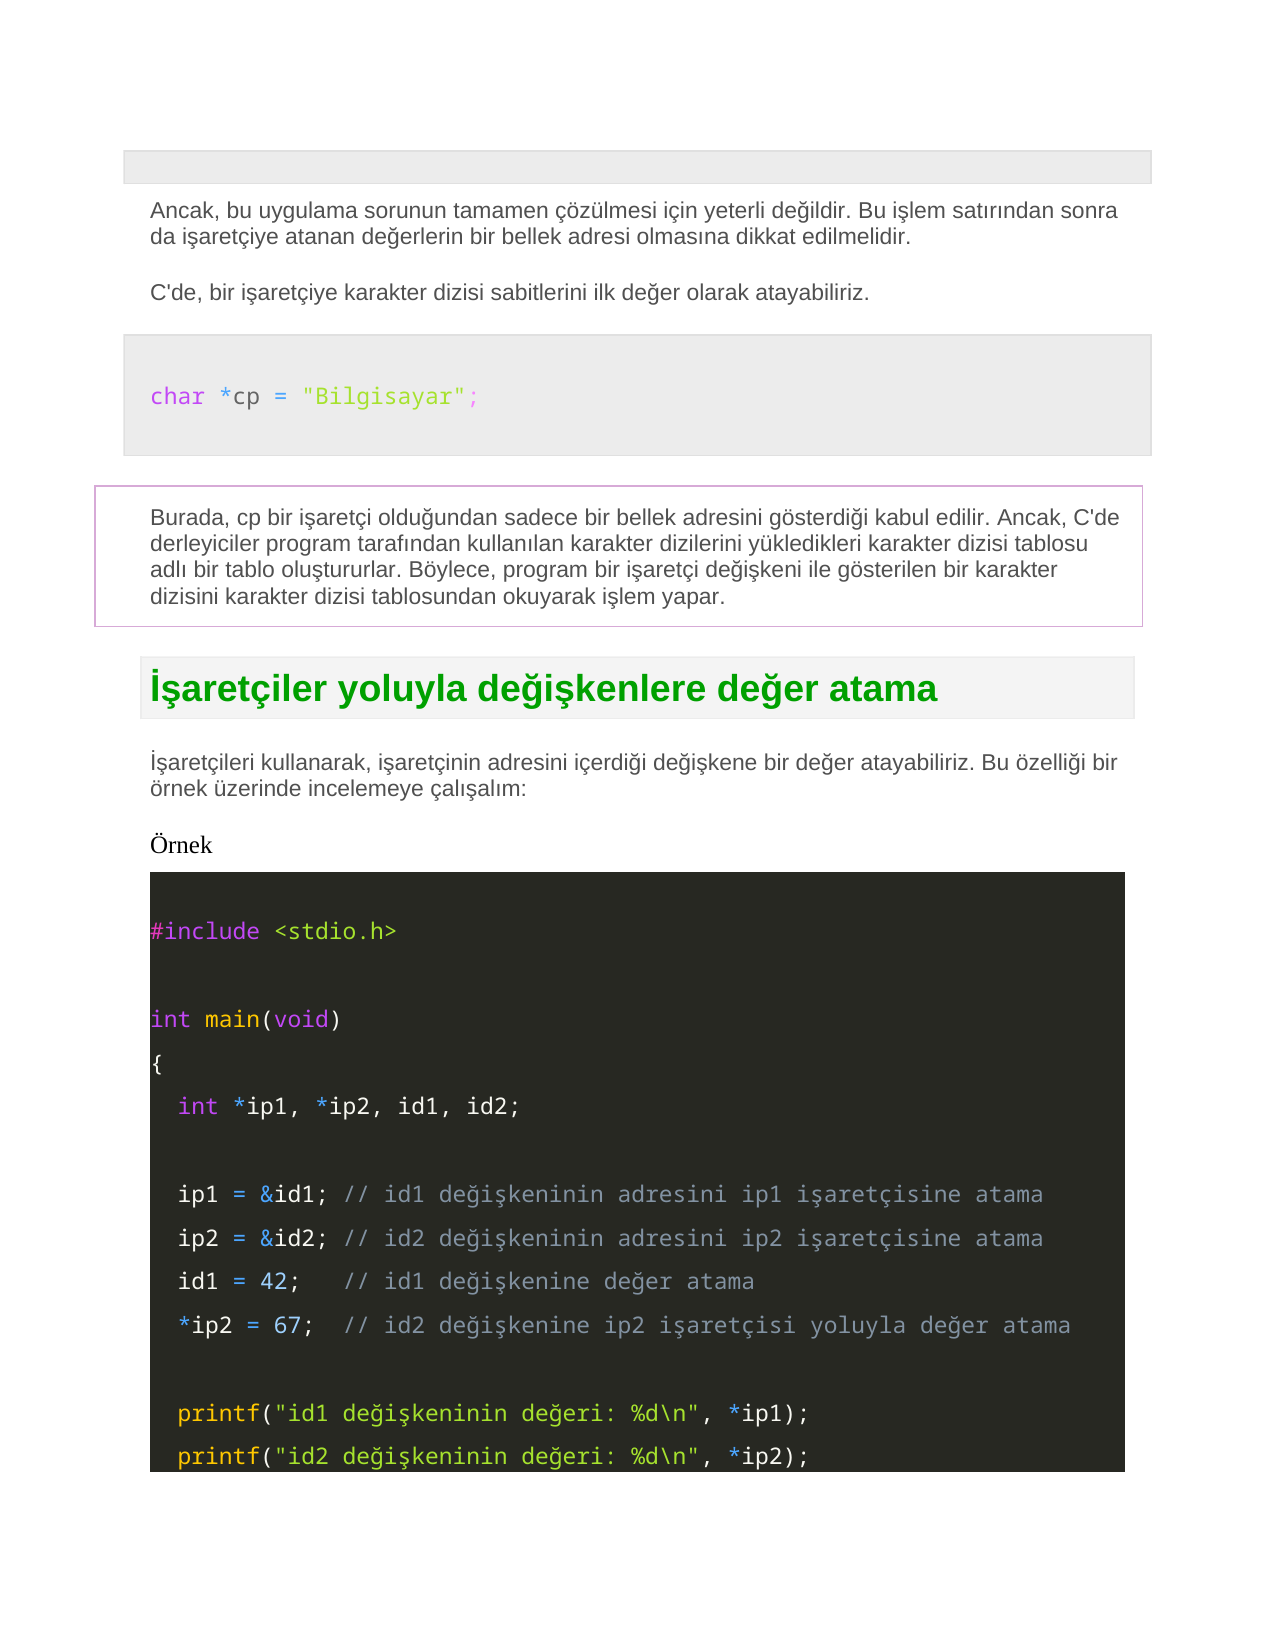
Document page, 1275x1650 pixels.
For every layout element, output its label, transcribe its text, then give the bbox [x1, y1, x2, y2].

text printf("id2 değişkeninin değeri: %d\n", *ip2); [150, 1440, 1125, 1472]
text İşaretçileri kullanarak, işaretçinin adresini içerdiği değişkene bir değer atayabiliriz. Bu özelliği bir örnek üzerinde incelemeye çalışalım: [150, 748, 1125, 801]
text #include <stdio.h> [150, 915, 1125, 947]
text int *ip1, *ip2, id1, id2; [150, 1090, 1125, 1122]
text ip2 = &id2; // id2 değişkeninin adresini ip2 işaretçisine atama [150, 1222, 1125, 1253]
text Ancak, bu uygulama sorunun tamamen çözülmesi için yeterli değildir. Bu işlem satırından sonra da işaretçiye atanan değerlerin bir bellek adresi olmasına dikkat edilmelidir. [150, 197, 1125, 249]
text Burada, cp bir işaretçi olduğundan sadece bir bellek adresini gösterdiği kabul edilir. Ancak, C'de derleyiciler program tarafından kullanılan karakter dizilerini yükledikleri karakter dizisi tablosu adlı bir tablo oluştururlar. Böylece, program bir işaretçi değişkeni ile gösterilen bir karakter dizisini karakter dizisi tablosundan okuyarak işlem yapar. [96, 487, 1142, 626]
text ip1 = &id1; // id1 değişkeninin adresini ip1 işaretçisine atama [150, 1178, 1125, 1209]
text C'de, bir işaretçiye karakter dizisi sabitlerini ilk değer olarak atayabiliriz. [150, 279, 1125, 305]
text Örnek [150, 830, 1125, 859]
text printf("id1 değişkeninin değeri: %d\n", *ip1); [150, 1397, 1125, 1428]
text { [150, 1047, 1125, 1078]
text id1 = 42; // id1 değişkenine değer atama [150, 1265, 1125, 1297]
text char *cp = "Bilgisayar"; [125, 378, 1150, 411]
text int main(void) [150, 1003, 1125, 1034]
text *ip2 = 67; // id2 değişkenine ip2 işaretçisi yoluyla değer atama [150, 1309, 1125, 1340]
text İşaretçiler yoluyla değişkenlere değer atama [142, 658, 1133, 718]
